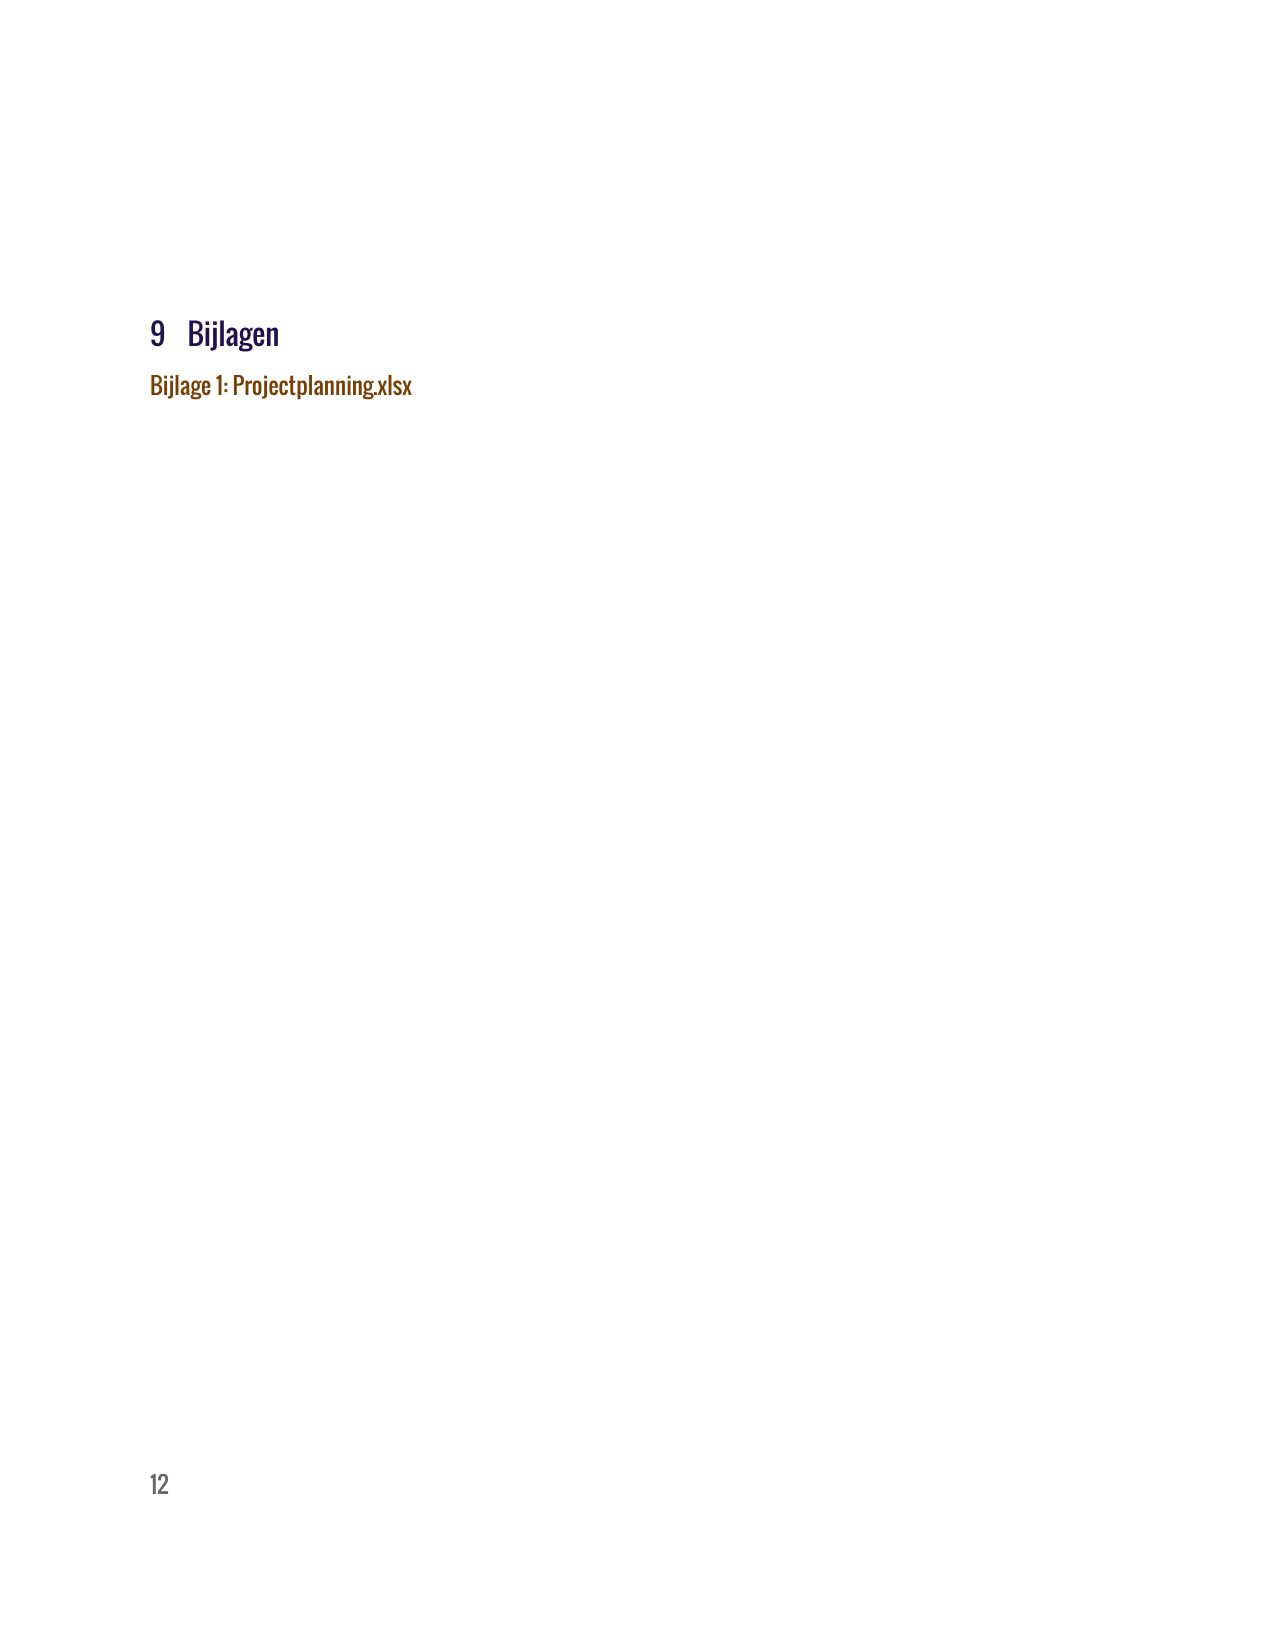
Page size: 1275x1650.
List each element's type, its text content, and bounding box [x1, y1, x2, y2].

subtitle Bijlagen [150, 311, 1125, 355]
subtitle Bijlage 1: Projectplanning.xlsx [150, 368, 1125, 402]
